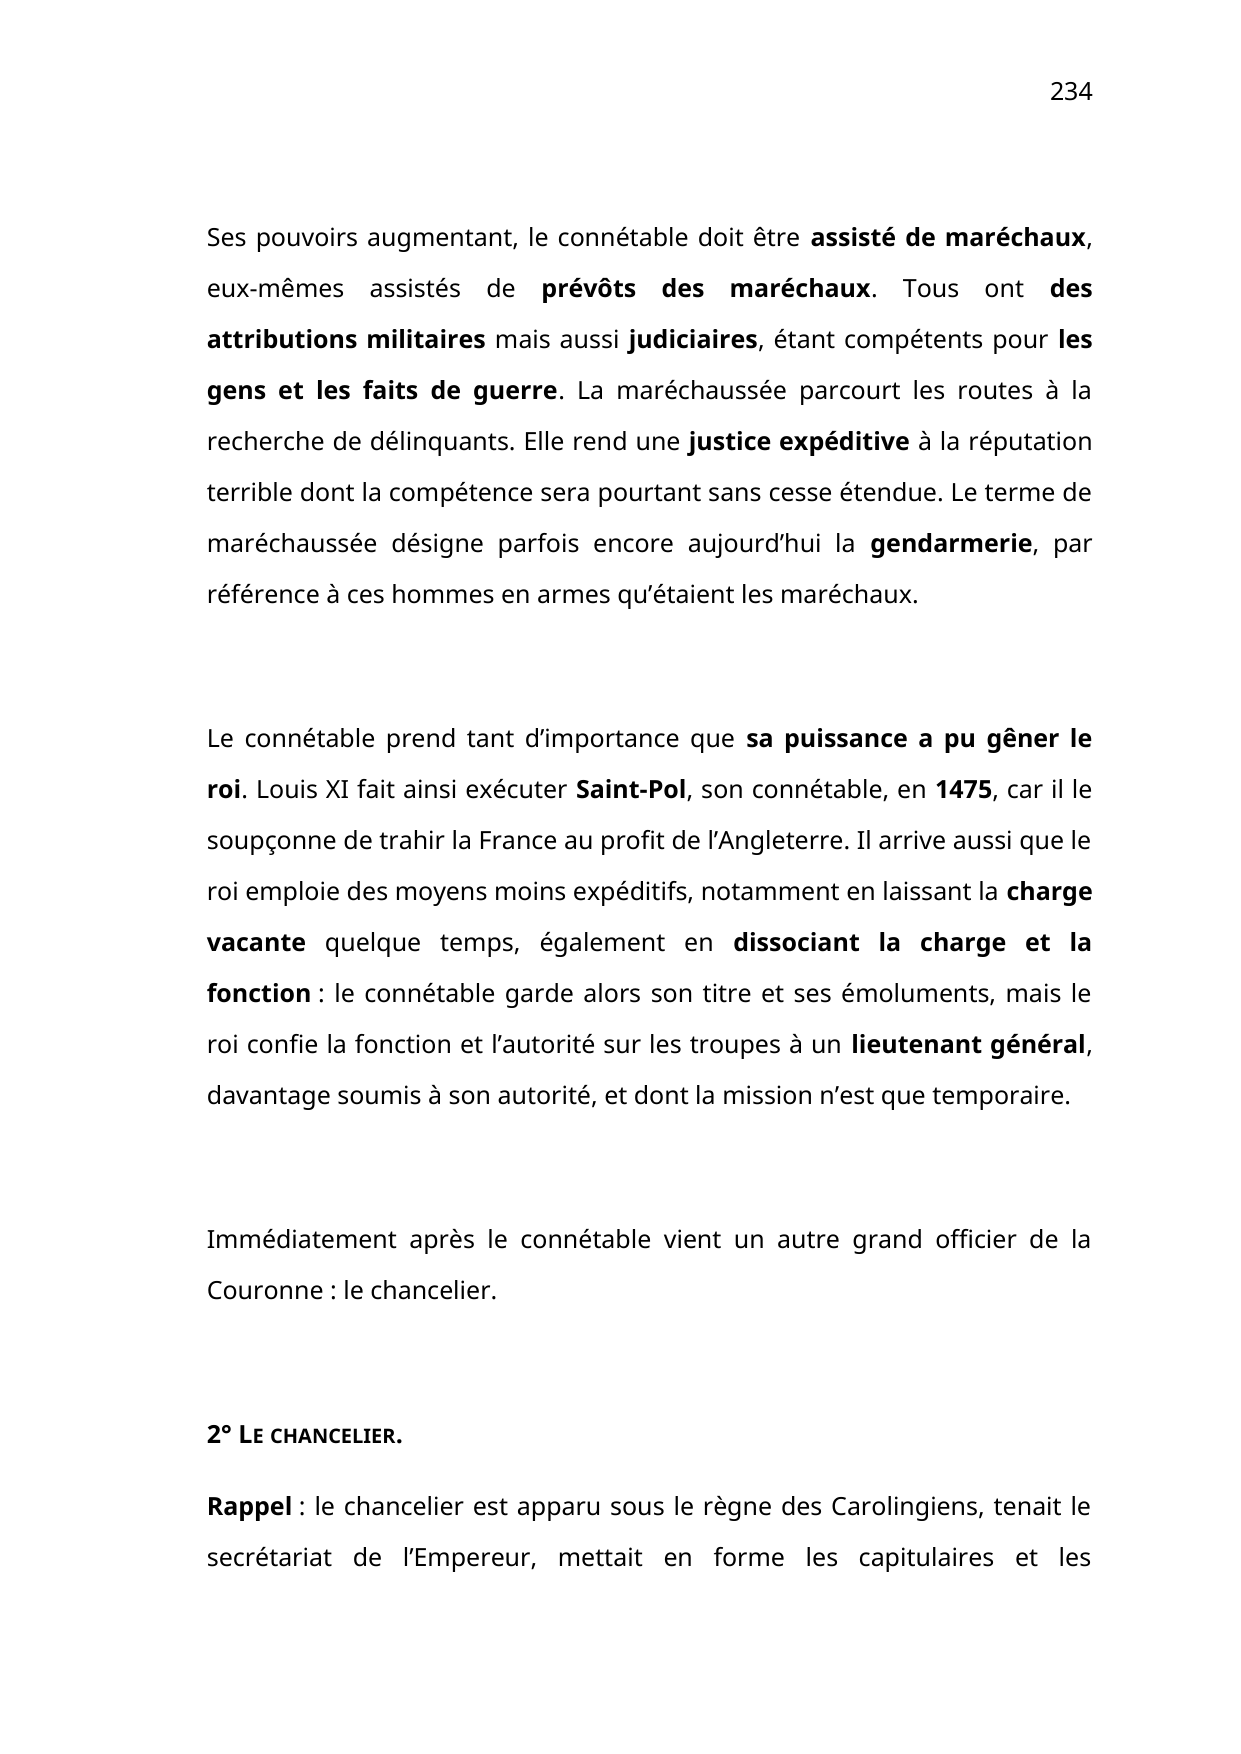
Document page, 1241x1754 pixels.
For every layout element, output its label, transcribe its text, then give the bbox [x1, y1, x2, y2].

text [207, 1488, 1093, 1573]
text Ses pouvoirs augmentant, le connétable doit être assisté de maréchaux, eux-mêmes assistés de prévôts des maréchaux. Tous ont des attributions militaires mais aussi judiciaires, étant compétents pour les gens et les faits de guerre. La maréchaussée parcourt les routes à la recherche de délinquants. Elle rend une justice expéditive à la réputation terrible dont la compétence sera pourtant sans cesse étendue. Le terme de maréchaussée désigne parfois encore aujourd’hui la gendarmerie, par référence à ces hommes en armes qu’étaient les maréchaux. [207, 219, 1093, 611]
text Immédiatement après le connétable vient un autre grand officier de la Couronne : le chancelier. [207, 1222, 1093, 1307]
subtitle 2° Le chancelier. [207, 1416, 1093, 1450]
text Le connétable prend tant d’importance que sa puissance a pu gêner le roi. Louis XI fait ainsi exécuter Saint-Pol, son connétable, en 1475, car il le soupçonne de trahir la France au profit de l’Angleterre. Il arrive aussi que le roi emploie des moyens moins expéditifs, notamment en laissant la charge vacante quelque temps, également en dissociant la charge et la fonction : le connétable garde alors son titre et ses émoluments, mais le roi confie la fonction et l’autorité sur les troupes à un lieutenant général, davantage soumis à son autorité, et dont la mission n’est que temporaire. [207, 721, 1093, 1112]
